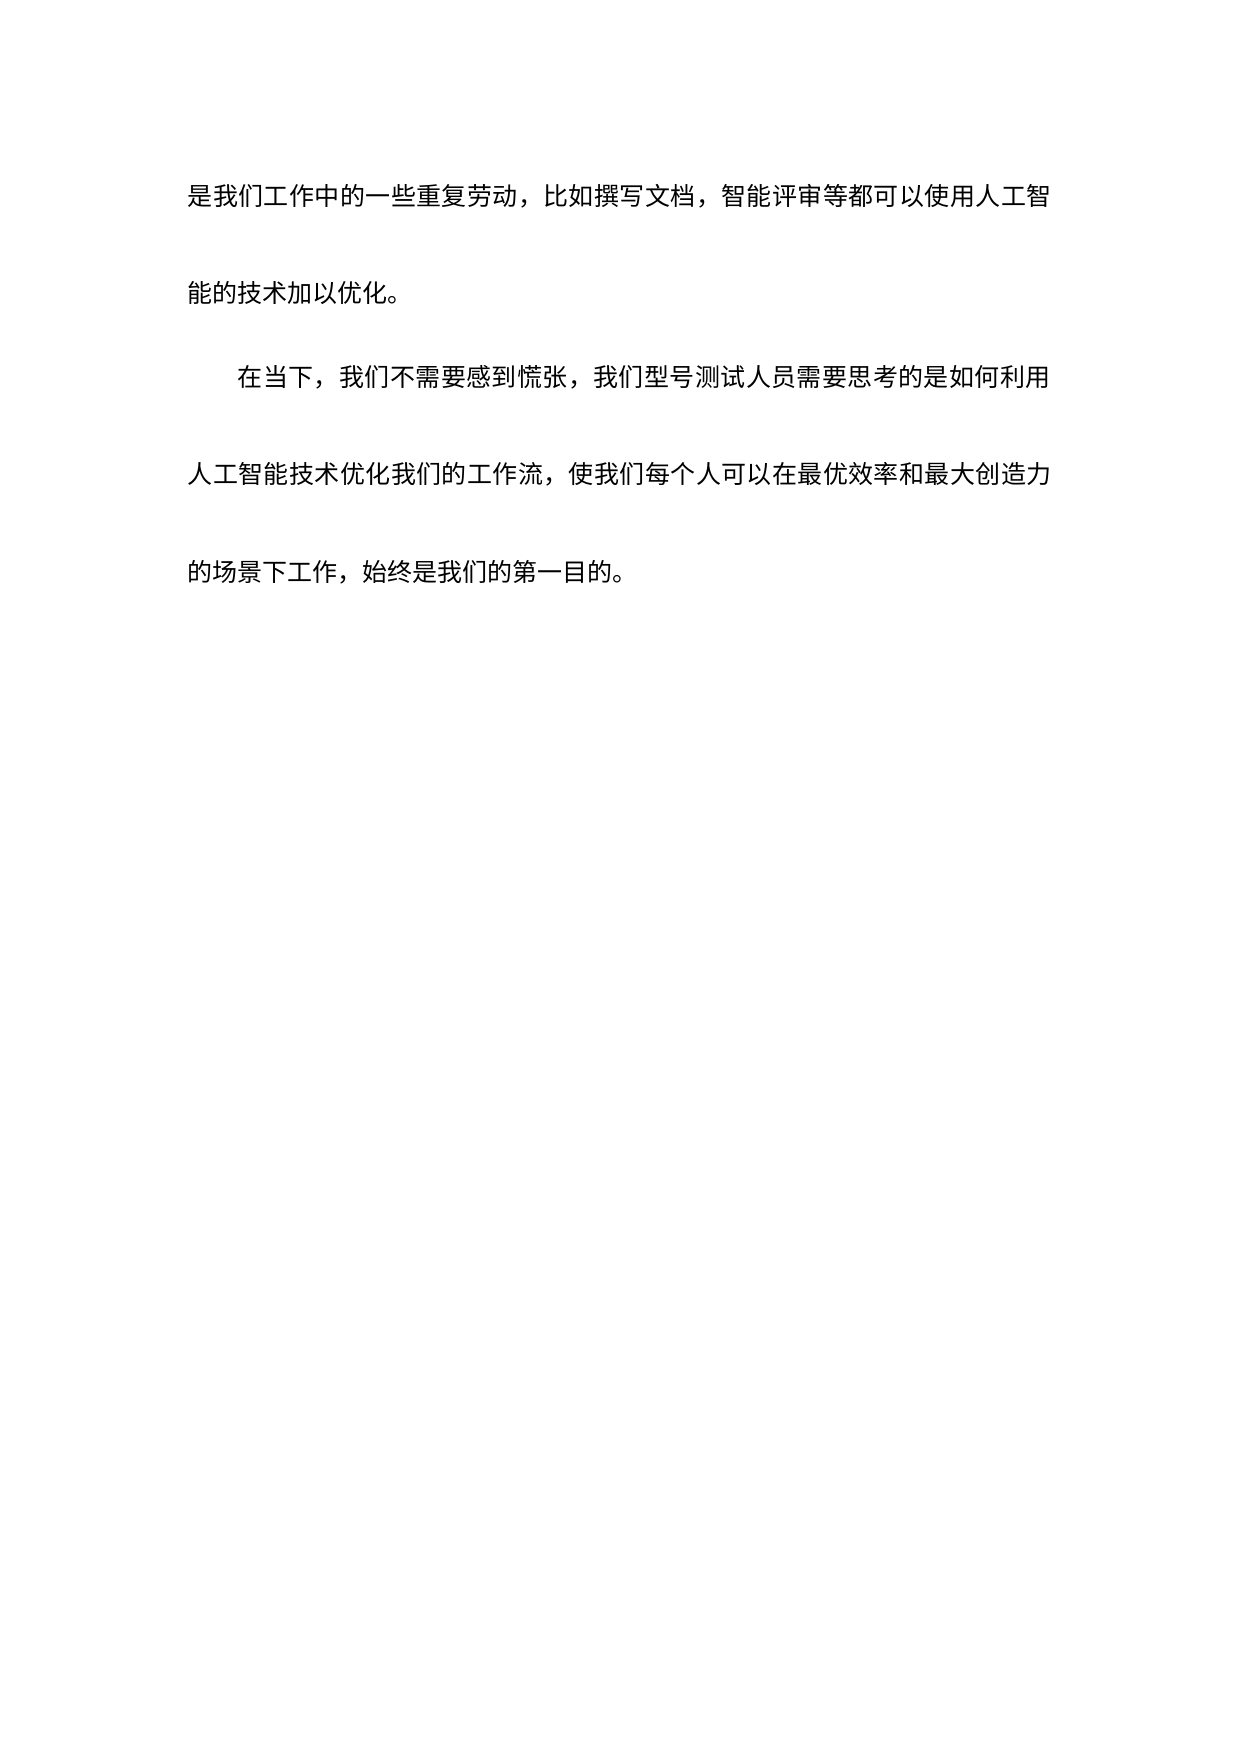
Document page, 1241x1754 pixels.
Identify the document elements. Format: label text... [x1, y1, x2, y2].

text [187, 162, 1053, 324]
text 在当下，我们不需要感到慌张，我们型号测试人员需要思考的是如何利用人工智能技术优化我们的工作流，使我们每个人可以在最优效率和最大创造力的场景下工作，始终是我们的第一目的。 [187, 343, 1053, 603]
